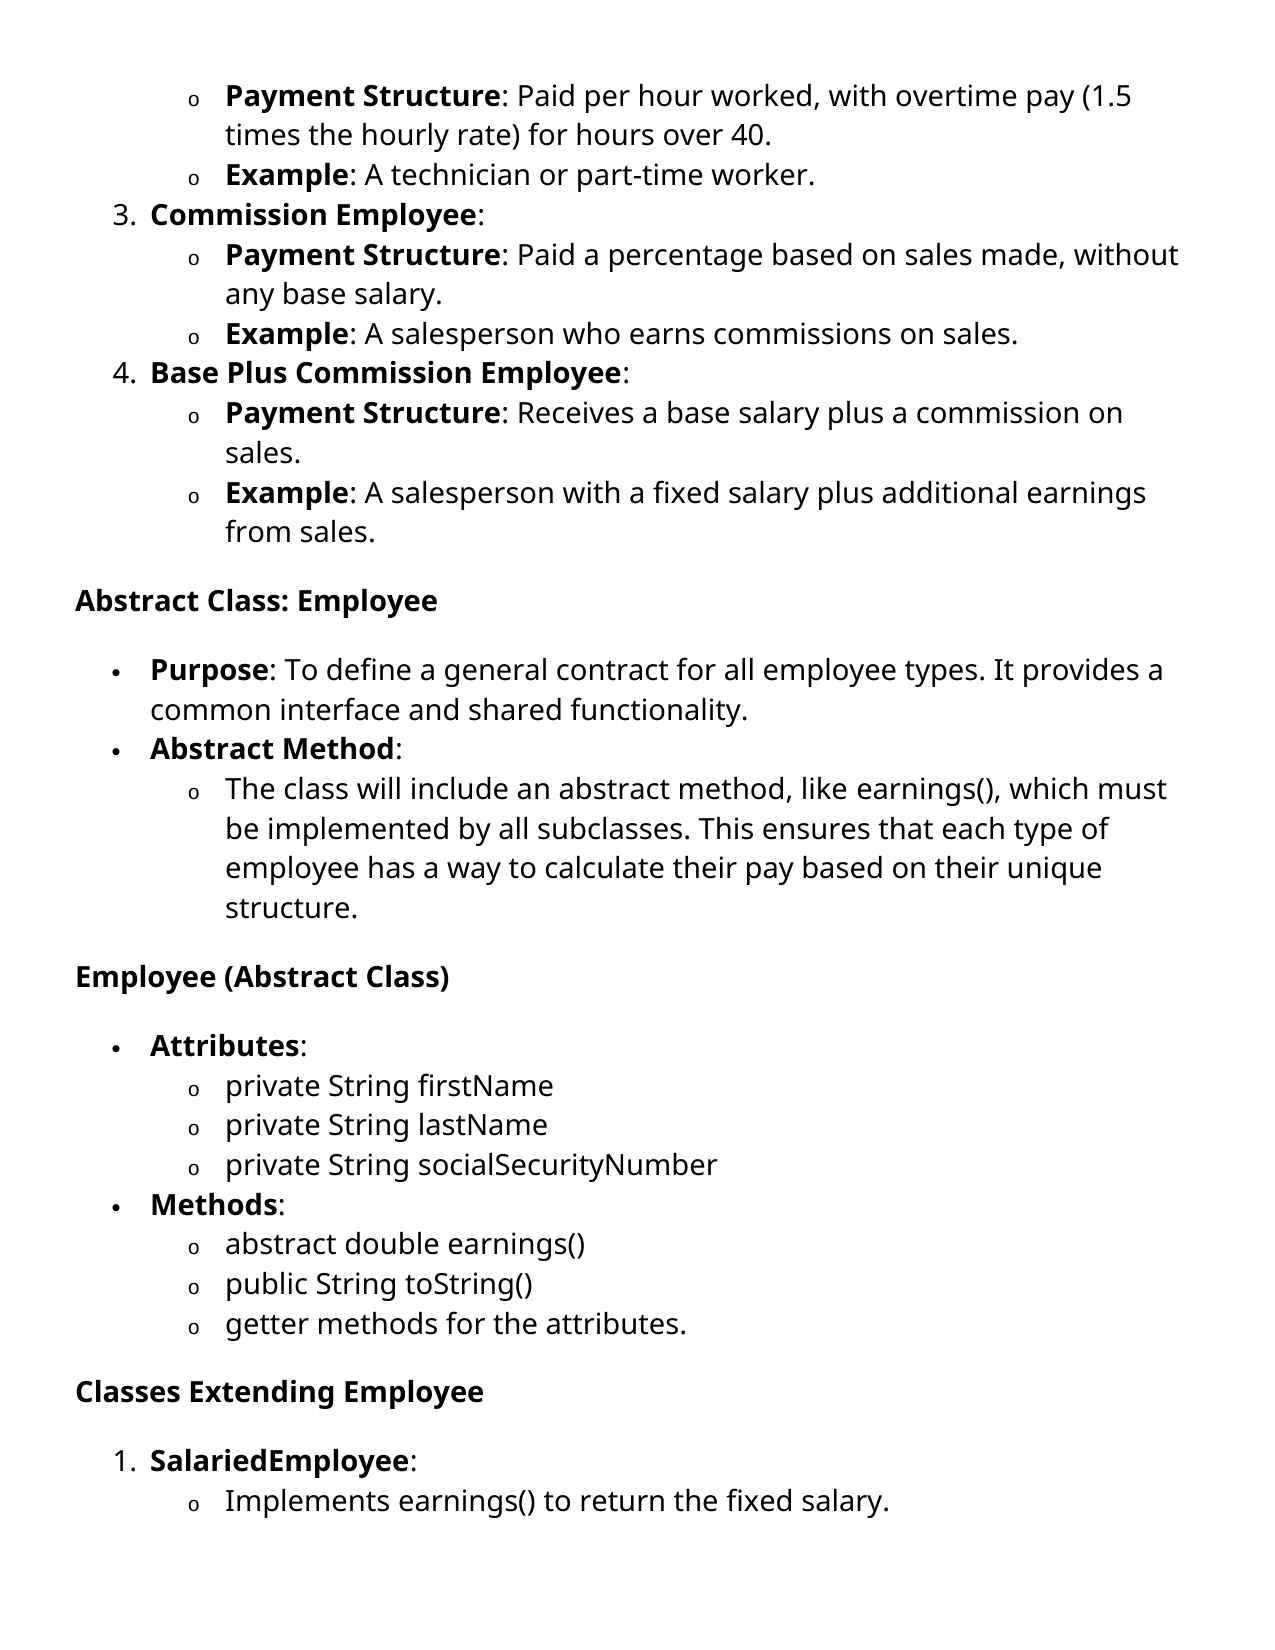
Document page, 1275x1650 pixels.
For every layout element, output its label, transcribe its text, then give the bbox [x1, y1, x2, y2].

list Base Plus Commission Employee: [112, 353, 1200, 392]
list private String socialSecurityNumber [187, 1144, 1200, 1184]
list Example: A salesperson who earns commissions on sales. [187, 313, 1200, 353]
text Classes Extending Employee [75, 1372, 1200, 1411]
list Example: A salesperson with a fixed salary plus additional earnings from sales. [187, 472, 1200, 551]
list SalariedEmployee: [112, 1441, 1200, 1480]
list Methods: [112, 1184, 1200, 1223]
list Payment Structure: Paid a percentage based on sales made, without any base salary. [187, 234, 1200, 313]
list Payment Structure: Receives a base salary plus a commission on sales. [187, 392, 1200, 472]
list Purpose: To define a general contract for all employee types. It provides a common interface and shared functionality. [112, 649, 1200, 729]
list Implements earnings() to return the fixed salary. [187, 1480, 1200, 1520]
text Employee (Abstract Class) [75, 956, 1200, 996]
list Payment Structure: Paid per hour worked, with overtime pay (1.5 times the hourly rate) for hours over 40. [187, 75, 1200, 154]
list Example: A technician or part-time worker. [187, 154, 1200, 194]
list public String toString() [187, 1263, 1200, 1303]
list Abstract Method: [112, 729, 1200, 768]
list abstract double earnings() [187, 1223, 1200, 1263]
list The class will include an abstract method, like earnings(), which must be implemented by all subclasses. This ensures that each type of employee has a way to calculate their pay based on their unique structure. [187, 768, 1200, 927]
list Commission Employee: [112, 194, 1200, 234]
list private String lastName [187, 1104, 1200, 1144]
text Abstract Class: Employee [75, 580, 1200, 620]
list private String firstName [187, 1065, 1200, 1104]
list getter methods for the attributes. [187, 1303, 1200, 1343]
list Attributes: [112, 1025, 1200, 1065]
